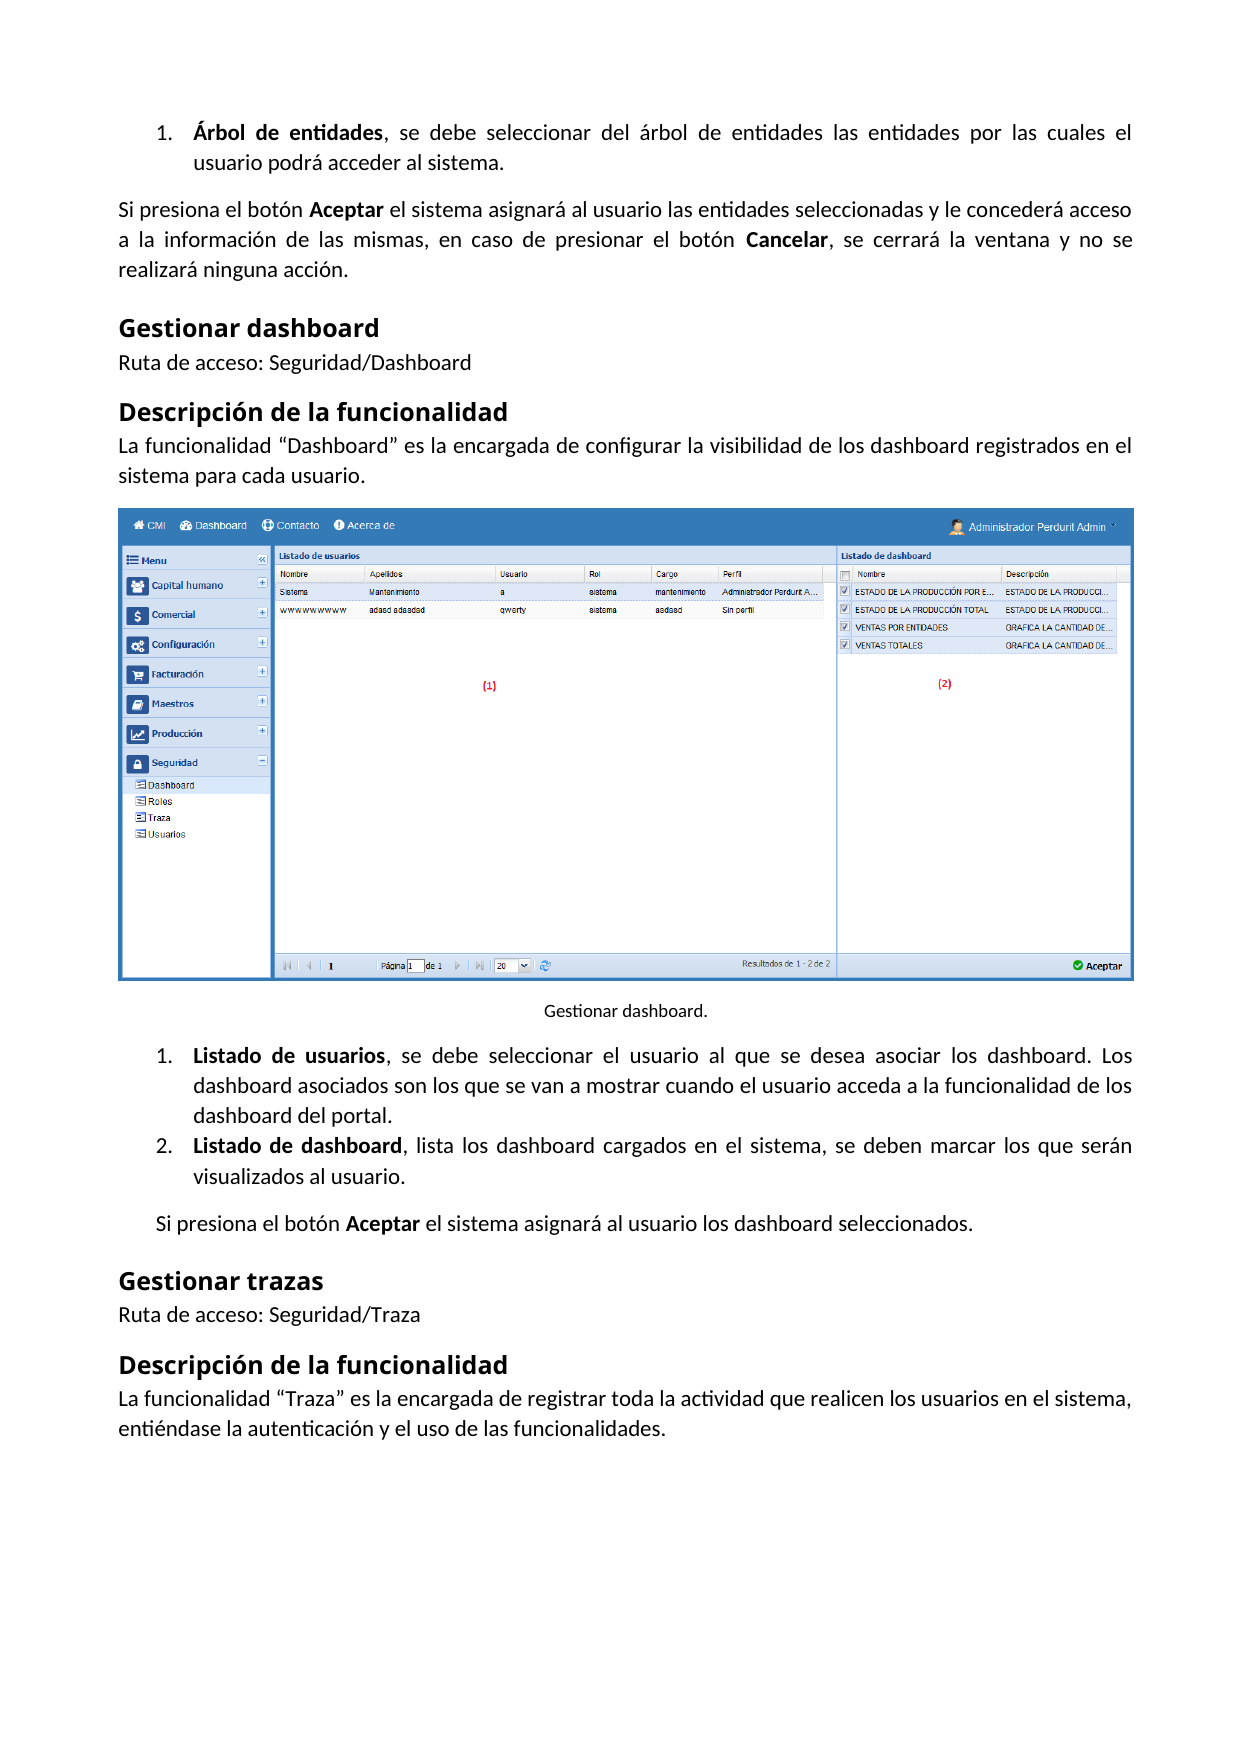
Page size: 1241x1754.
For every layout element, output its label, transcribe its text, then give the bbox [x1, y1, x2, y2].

subtitle Descripción de la funcionalidad [118, 1347, 1134, 1382]
text La funcionalidad “Dashboard” es la encargada de configurar la visibilidad de los dashboard registrados en el sistema para cada usuario. [118, 431, 1134, 489]
text Si presiona el botón Aceptar el sistema asignará al usuario las entidades seleccionadas y le concederá acceso a la información de las mismas, en caso de presionar el botón Cancelar, se cerrará la ventana y no se realizará ninguna acción. [118, 195, 1134, 284]
text Ruta de acceso: Seguridad/Dashboard [118, 348, 1134, 376]
list Árbol de entidades, se debe seleccionar del árbol de entidades las entidades por las cuales el usuario podrá acceder al sistema. [156, 118, 1134, 176]
list Listado de dashboard, lista los dashboard cargados en el sistema, se deben marcar los que serán visualizados al usuario. [156, 1132, 1134, 1190]
text Ruta de acceso: Seguridad/Traza [118, 1301, 1134, 1329]
text Si presiona el botón Aceptar el sistema asignará al usuario los dashboard seleccionados. [156, 1209, 1134, 1237]
picture [118, 508, 1134, 981]
text La funcionalidad “Traza” es la encargada de registrar toda la actividad que realicen los usuarios en el sistema, entiéndase la autenticación y el uso de las funcionalidades. [118, 1384, 1134, 1442]
subtitle Gestionar trazas [118, 1264, 1134, 1298]
list Listado de usuarios, se debe seleccionar el usuario al que se desea asociar los dashboard. Los dashboard asociados son los que se van a mostrar cuando el usuario acceda a la funcionalidad de los dashboard del portal. [156, 1041, 1134, 1129]
subtitle Descripción de la funcionalidad [118, 394, 1134, 428]
text Gestionar dashboard. [118, 999, 1134, 1022]
subtitle Gestionar dashboard [118, 311, 1134, 345]
